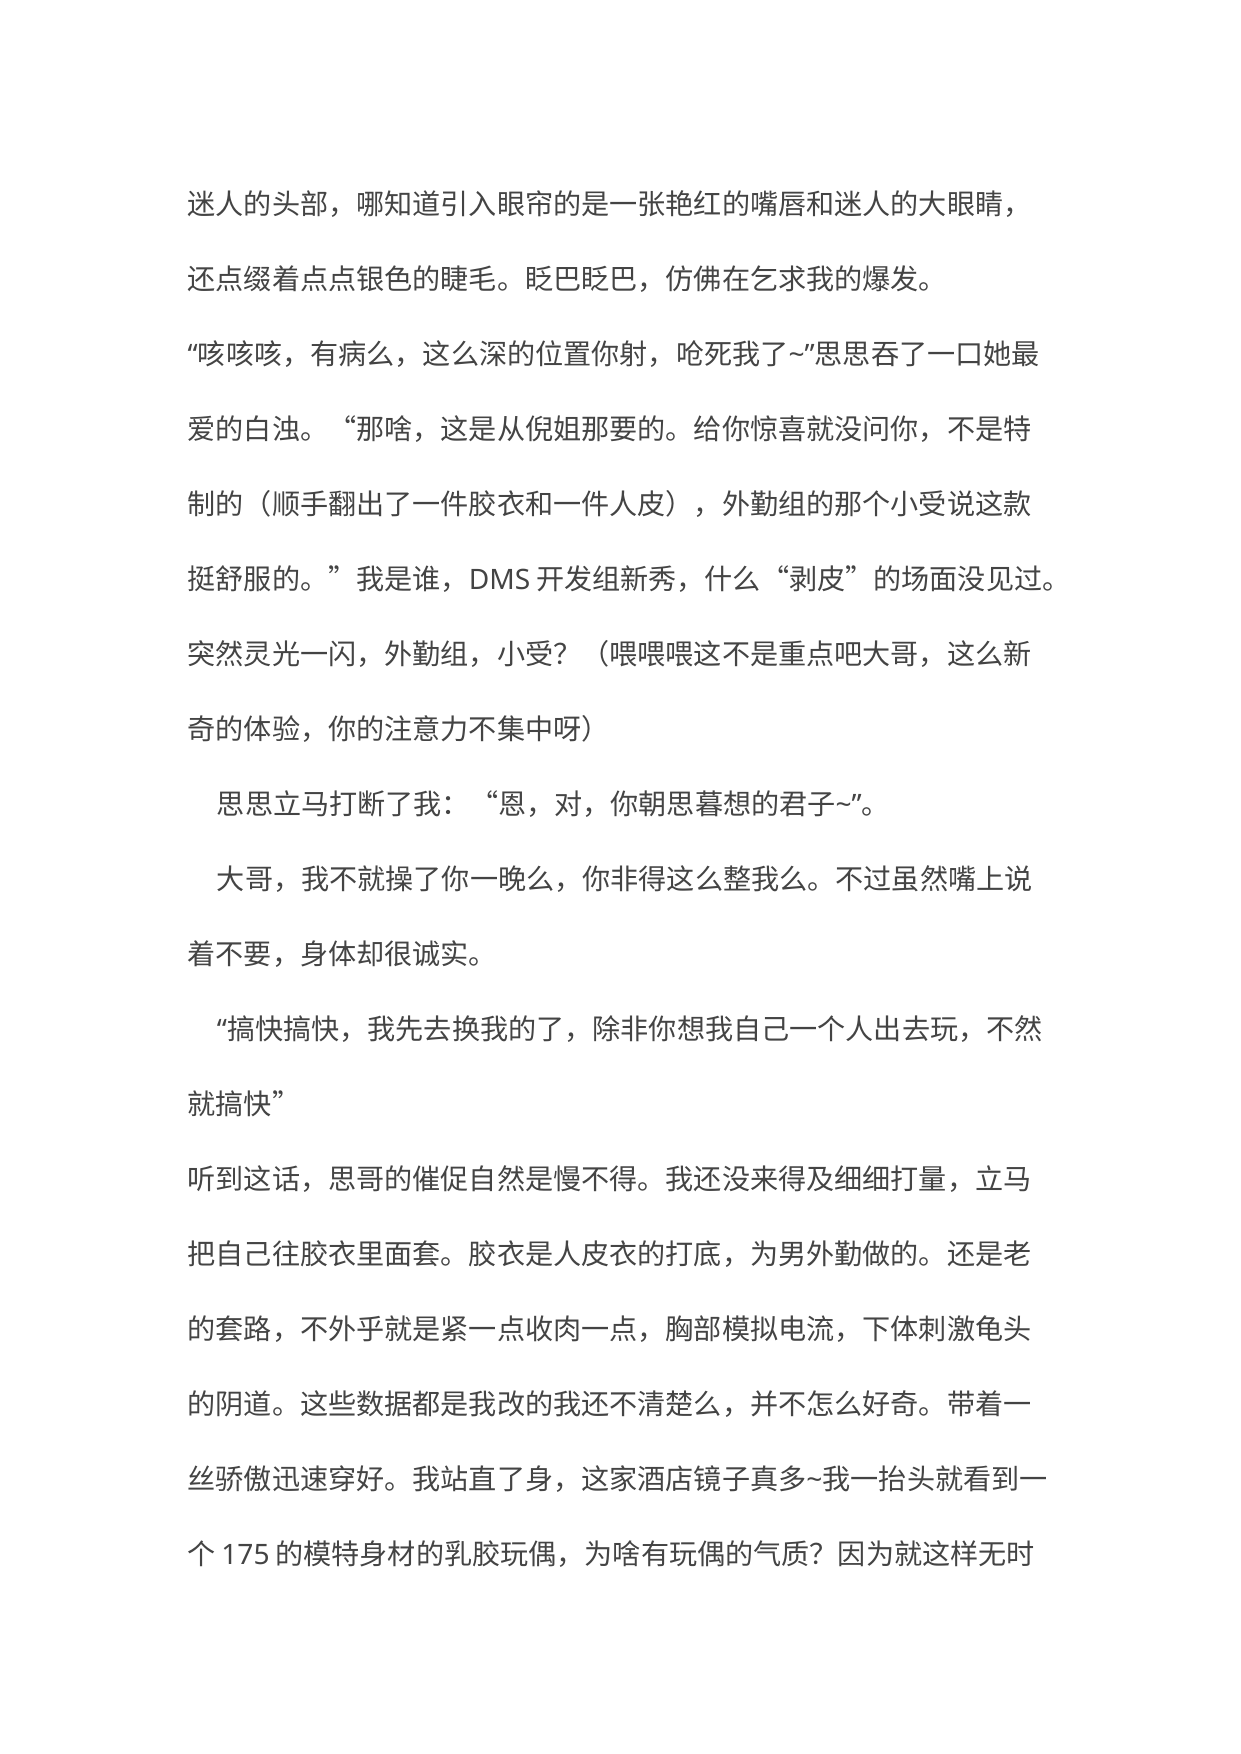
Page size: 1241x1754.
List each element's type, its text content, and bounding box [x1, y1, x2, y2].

text “搞快搞快，我先去换我的了，除非你想我自己一个人出去玩，不然就搞快” [187, 989, 1053, 1139]
text “咳咳咳，有病么，这么深的位置你射，呛死我了~”思思吞了一口她最爱的白浊。“那啥，这是从倪姐那要的。给你惊喜就没问你，不是特制的（顺手翻出了一件胶衣和一件人皮），外勤组的那个小受说这款挺舒服的。”我是谁，DMS开发组新秀，什么“剥皮”的场面没见过。突然灵光一闪，外勤组，小受？（喂喂喂这不是重点吧大哥，这么新奇的体验，你的注意力不集中呀） [187, 314, 1053, 764]
text 大哥，我不就操了你一晚么，你非得这么整我么。不过虽然嘴上说着不要，身体却很诚实。 [187, 839, 1053, 989]
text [187, 164, 1053, 314]
text 思思立马打断了我：“恩，对，你朝思暮想的君子~”。 [187, 764, 1053, 839]
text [187, 1139, 1053, 1589]
